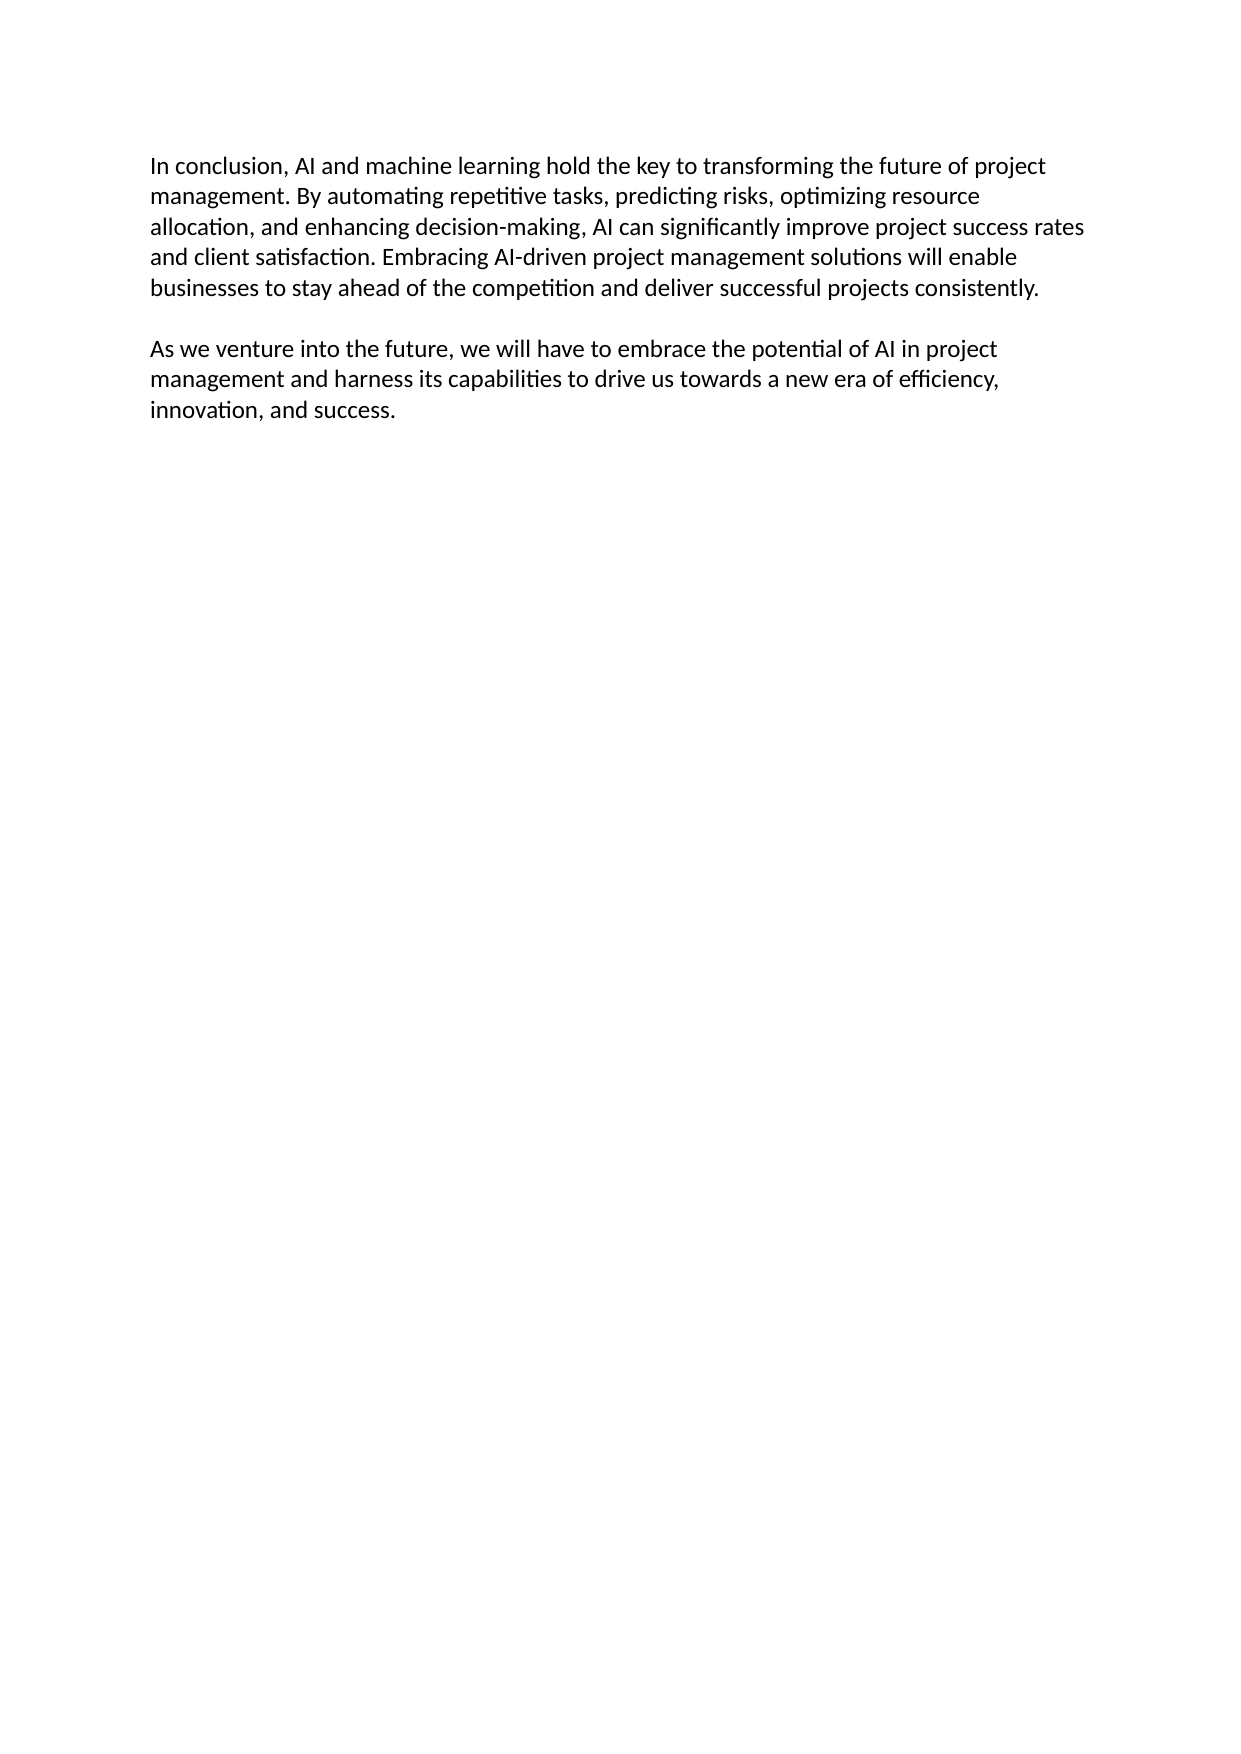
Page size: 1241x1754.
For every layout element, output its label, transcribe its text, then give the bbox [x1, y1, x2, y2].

text As we venture into the future, we will have to embrace the potential of AI in project management and harness its capabilities to drive us towards a new era of efficiency, innovation, and success. [150, 333, 1090, 425]
text In conclusion, AI and machine learning hold the key to transforming the future of project management. By automating repetitive tasks, predicting risks, optimizing resource allocation, and enhancing decision-making, AI can significantly improve project success rates and client satisfaction. Embracing AI-driven project management solutions will enable businesses to stay ahead of the competition and deliver successful projects consistently. [150, 150, 1090, 303]
